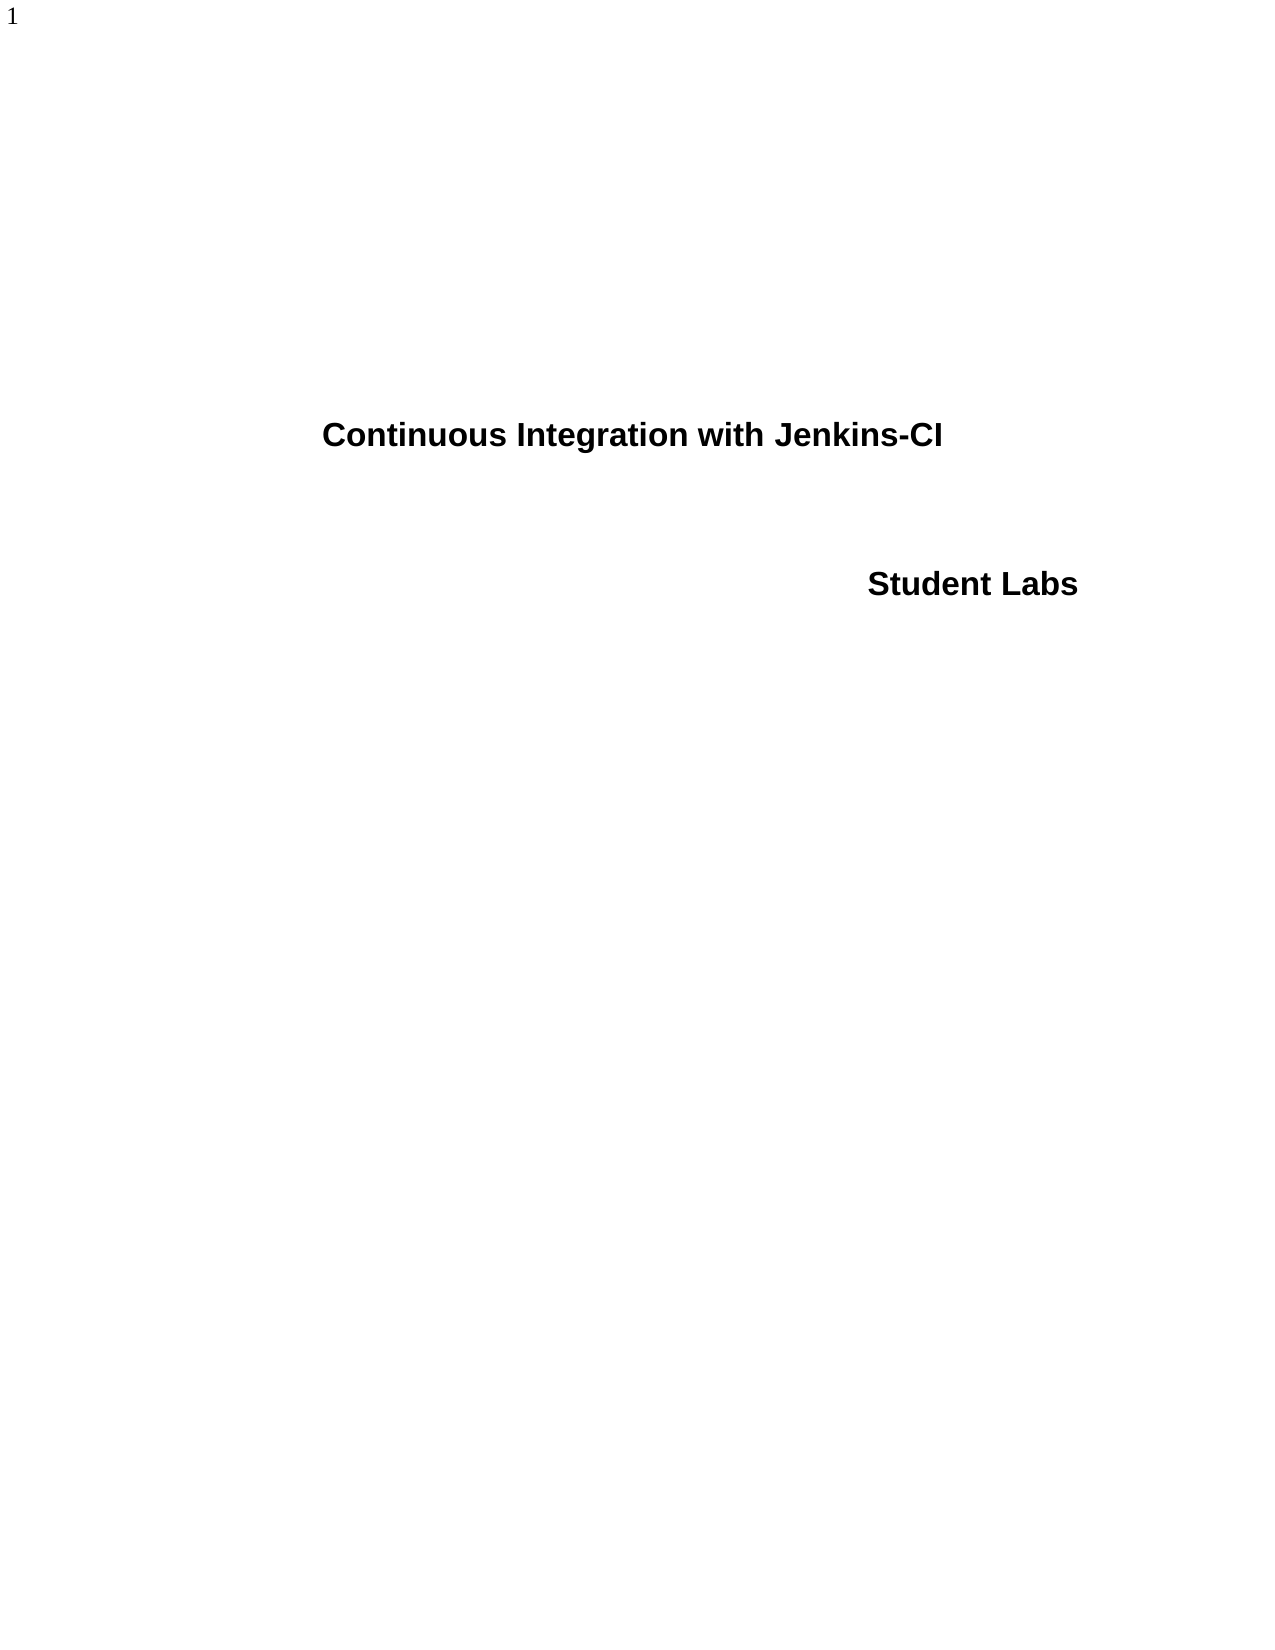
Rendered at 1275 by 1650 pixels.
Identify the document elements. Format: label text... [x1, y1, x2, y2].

text Student Labs [177, 564, 1078, 602]
text Continuous Integration with Jenkins-CI [177, 416, 1088, 454]
